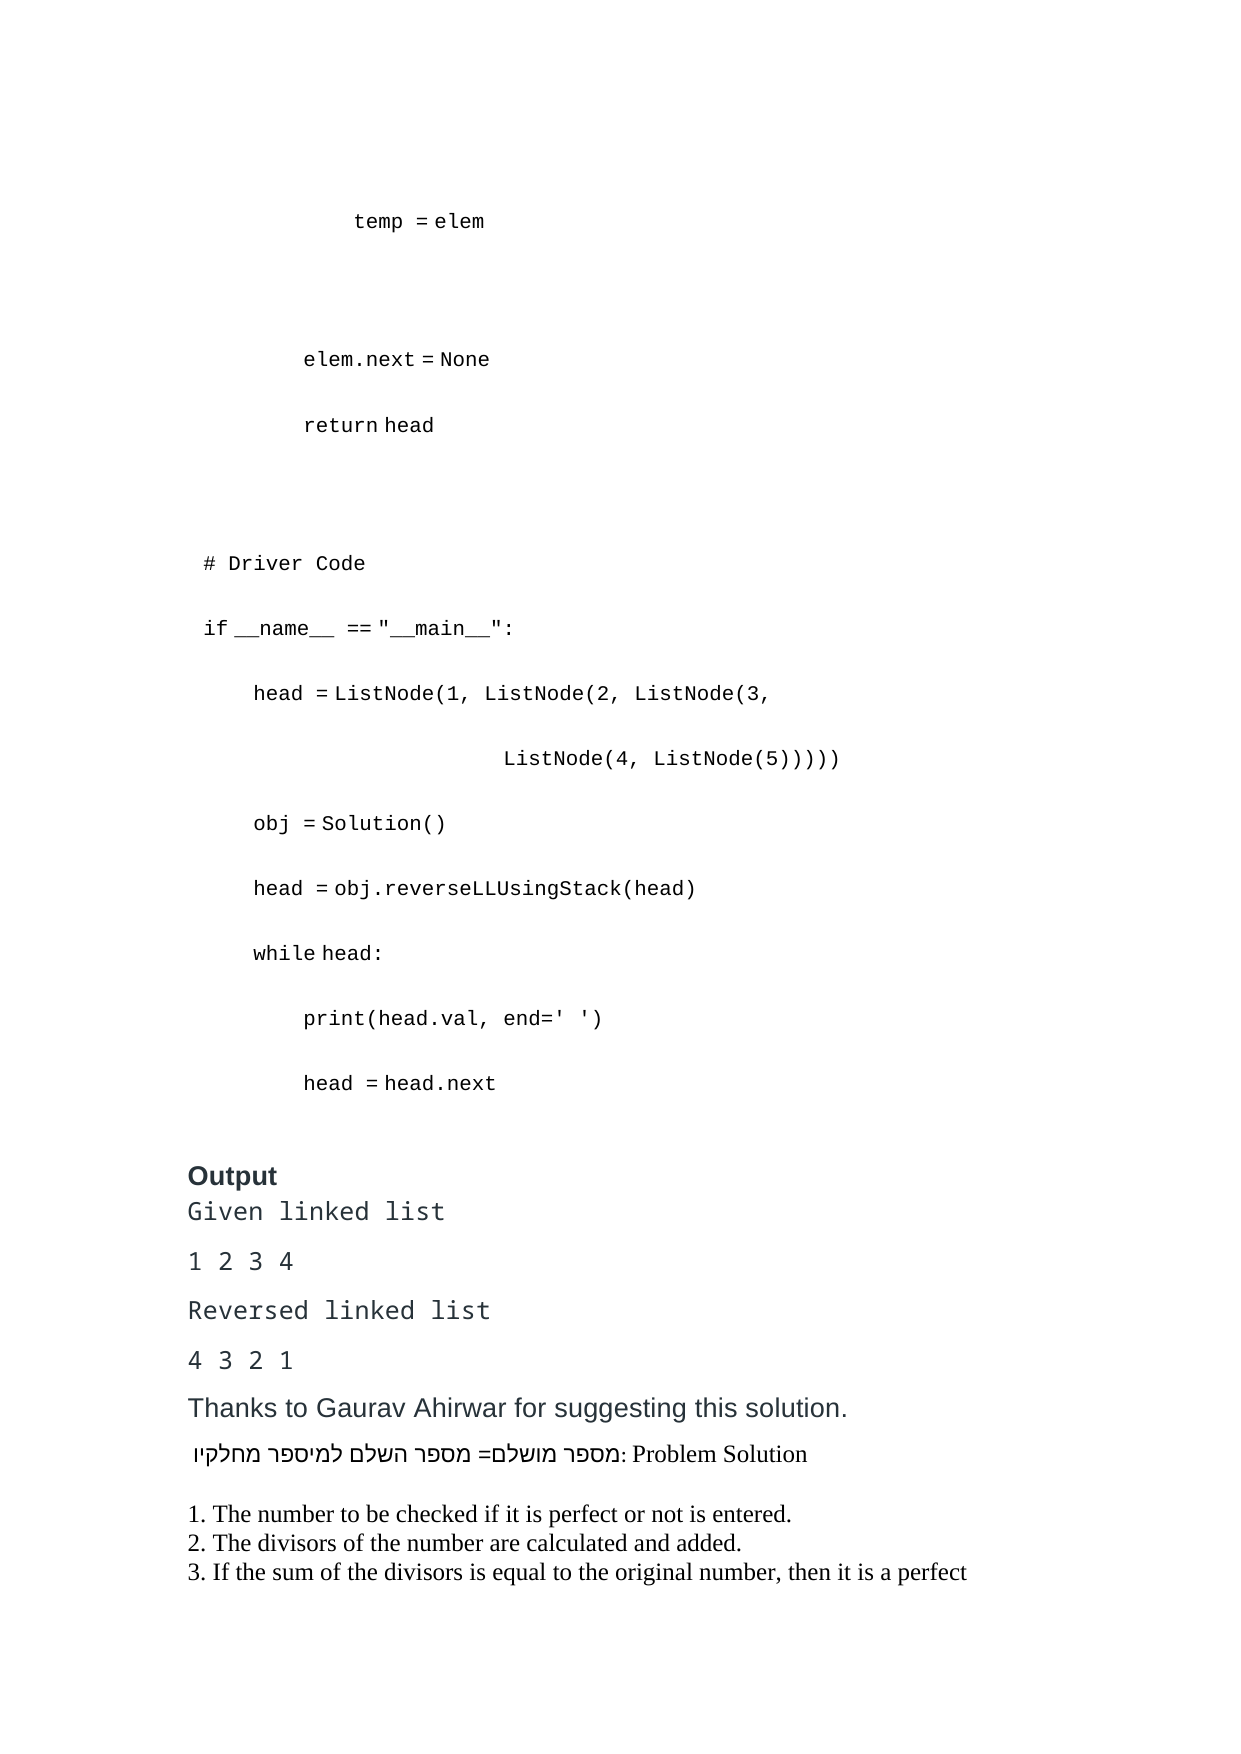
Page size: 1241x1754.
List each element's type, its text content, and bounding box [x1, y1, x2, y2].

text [187, 1499, 1053, 1586]
text 4 3 2 1 [187, 1342, 1053, 1377]
text Output [187, 1160, 1053, 1191]
text 1 2 3 4 [187, 1243, 1053, 1277]
text Given linked list [187, 1193, 1053, 1227]
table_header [188, 150, 1156, 1160]
text Thanks to Gaurav Ahirwar for suggesting this solution. [187, 1392, 1053, 1423]
text מספר מושלם= מספר השלם למיספר מחלקיו: Problem Solution [187, 1439, 1053, 1468]
text Reversed linked list [187, 1293, 1053, 1327]
